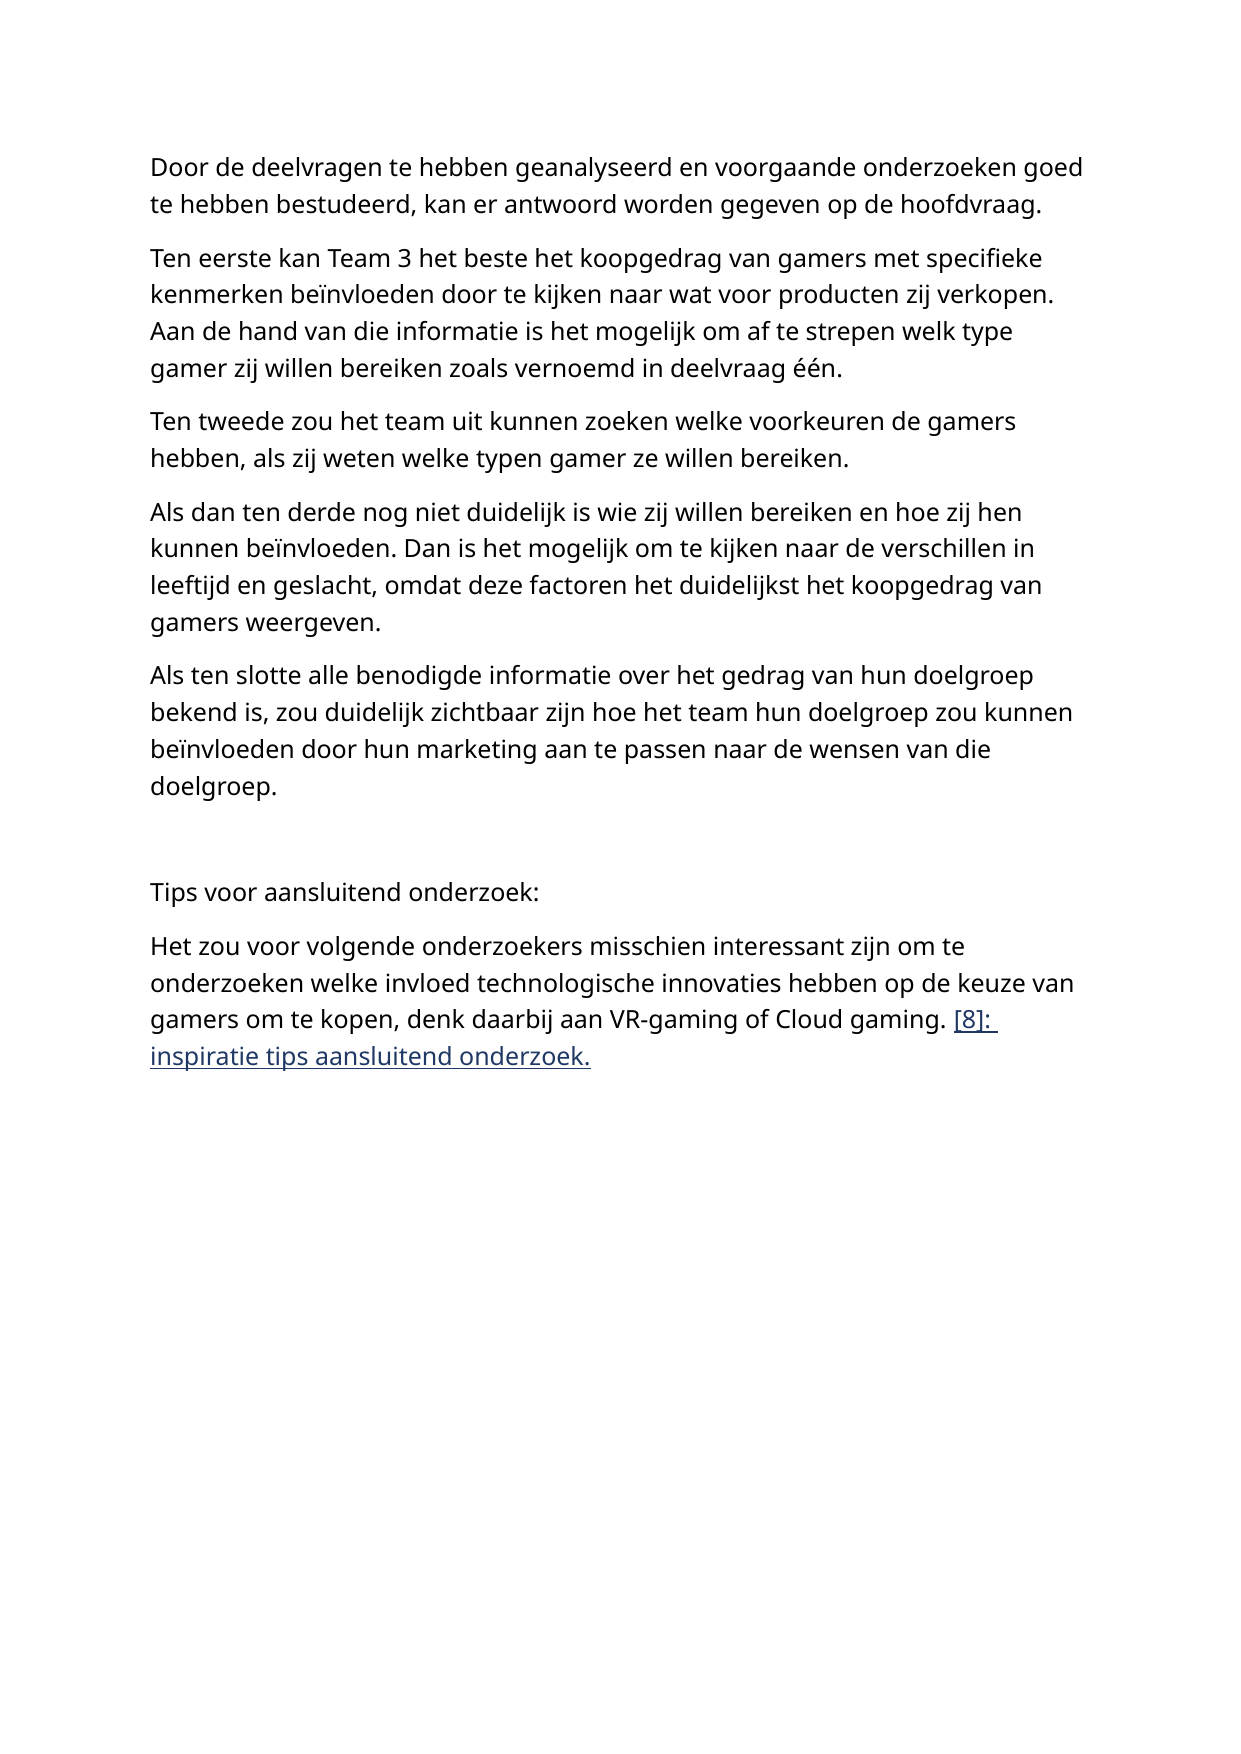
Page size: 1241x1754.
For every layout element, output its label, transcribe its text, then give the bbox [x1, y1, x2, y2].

text Ten tweede zou het team uit kunnen zoeken welke voorkeuren de gamers hebben, als zij weten welke typen gamer ze willen bereiken. [150, 404, 1090, 475]
text Door de deelvragen te hebben geanalyseerd en voorgaande onderzoeken goed te hebben bestudeerd, kan er antwoord worden gegeven op de hoofdvraag. [150, 150, 1090, 221]
text Ten eerste kan Team 3 het beste het koopgedrag van gamers met specifieke kenmerken beïnvloeden door te kijken naar wat voor producten zij verkopen. Aan de hand van die informatie is het mogelijk om af te strepen welk type gamer zij willen bereiken zoals vernoemd in deelvraag één. [150, 240, 1090, 384]
text Als ten slotte alle benodigde informatie over het gedrag van hun doelgroep bekend is, zou duidelijk zichtbaar zijn hoe het team hun doelgroep zou kunnen beïnvloeden door hun marketing aan te passen naar de wensen van die doelgroep. [150, 658, 1090, 802]
text Tips voor aansluitend onderzoek: [150, 875, 1090, 909]
text Als dan ten derde nog niet duidelijk is wie zij willen bereiken en hoe zij hen kunnen beïnvloeden. Dan is het mogelijk om te kijken naar de verschillen in leeftijd en geslacht, omdat deze factoren het duidelijkst het koopgedrag van gamers weergeven. [150, 494, 1090, 638]
text Het zou voor volgende onderzoekers misschien interessant zijn om te onderzoeken welke invloed technologische innovaties hebben op de keuze van gamers om te kopen, denk daarbij aan VR-gaming of Cloud gaming. [8]: inspiratie tips aansluitend onderzoek. [150, 928, 1090, 1073]
